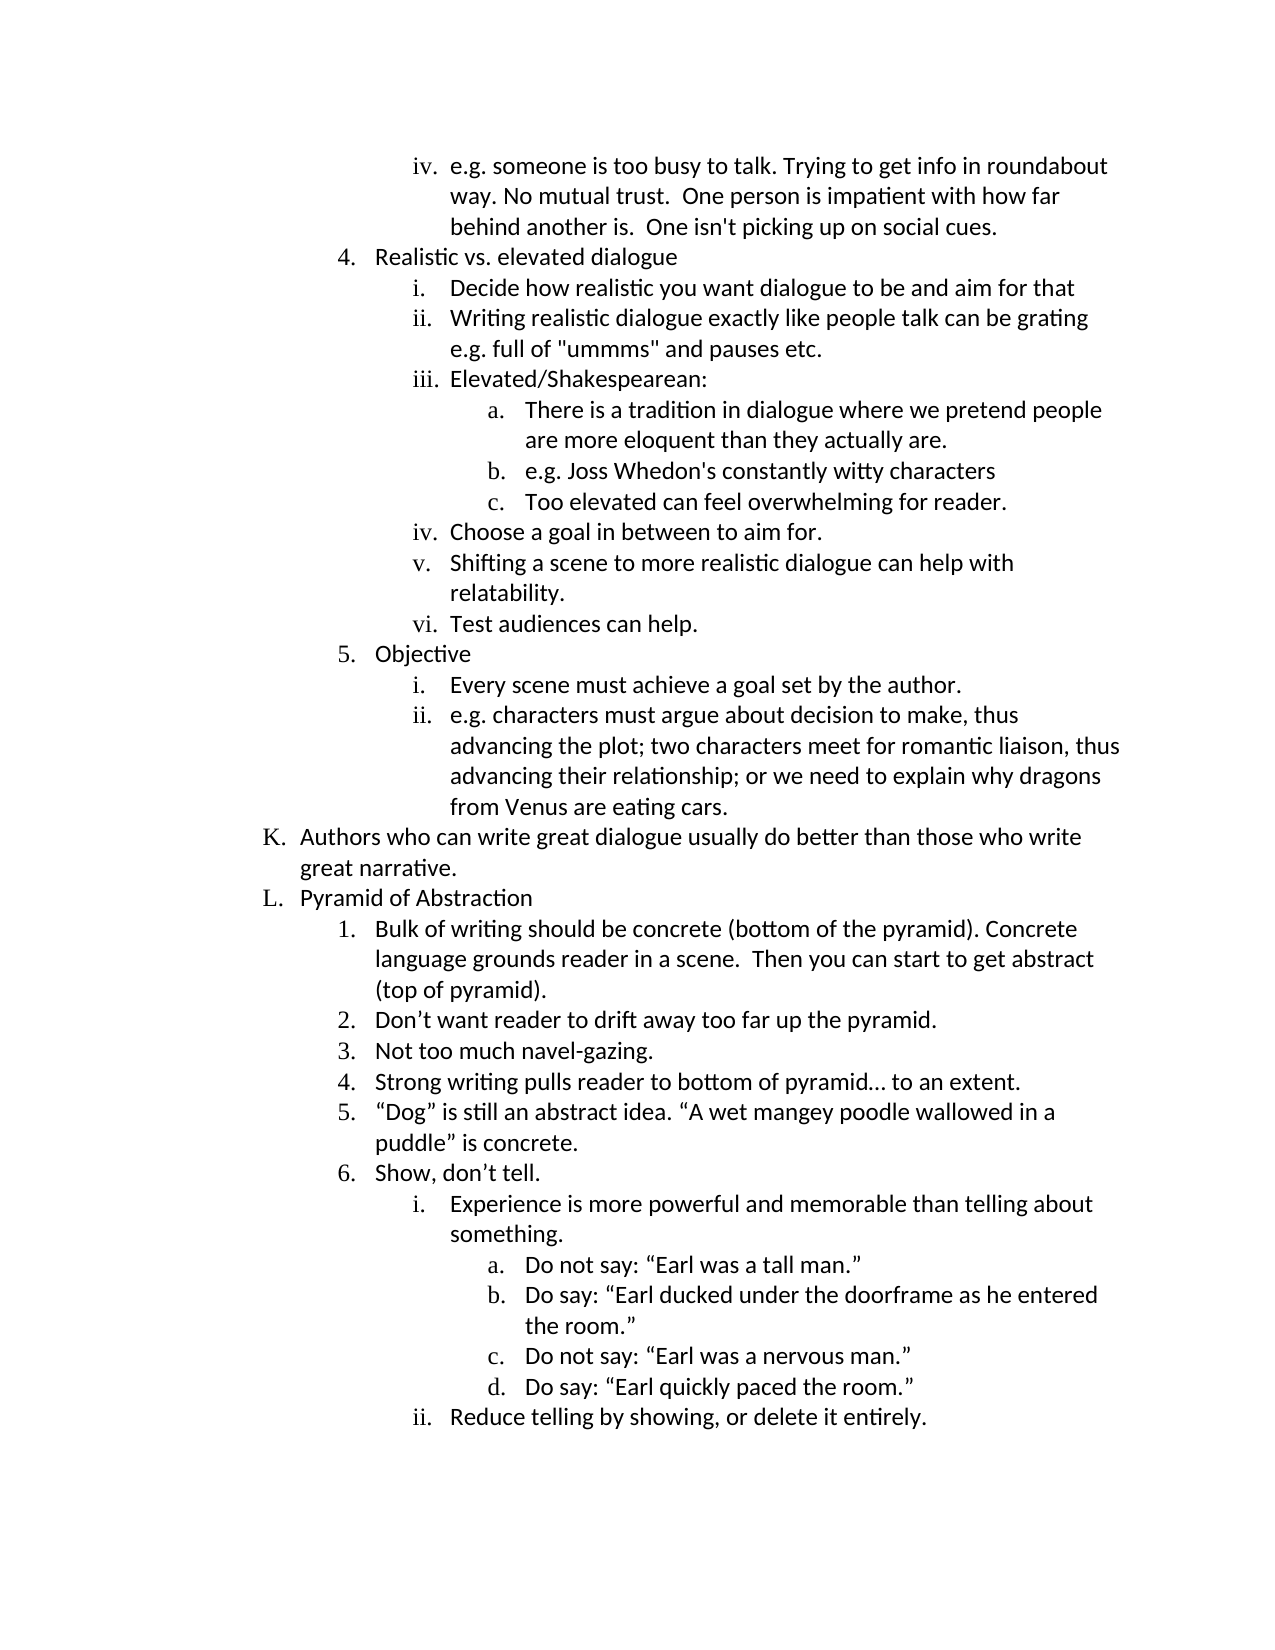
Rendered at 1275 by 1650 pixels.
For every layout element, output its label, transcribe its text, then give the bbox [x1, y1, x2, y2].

list “Dog” is still an abstract idea. “A wet mangey poodle wallowed in a puddle” is concrete. [356, 1096, 1125, 1157]
list Do say: “Earl quickly paced the room.” [487, 1371, 1125, 1401]
list Do not say: “Earl was a nervous man.” [487, 1340, 1125, 1371]
list Do say: “Earl ducked under the doorframe as he entered the room.” [487, 1279, 1125, 1340]
list Decide how realistic you want dialogue to be and aim for that [412, 272, 1125, 303]
list Bulk of writing should be concrete (bottom of the pyramid). Concrete language grounds reader in a scene. Then you can start to get abstract (top of pyramid). [356, 913, 1125, 1004]
list Test audiences can help. [412, 608, 1125, 638]
list Elevated/Shakespearean: [412, 364, 1125, 394]
list Authors who can write great dialogue usually do better than those who write great narrative. [262, 821, 1125, 882]
list Objective [356, 638, 1125, 669]
list Don’t want reader to drift away too far up the pyramid. [356, 1004, 1125, 1035]
list Do not say: “Earl was a tall man.” [487, 1249, 1125, 1279]
list There is a tradition in dialogue where we pretend people are more eloquent than they actually are. [487, 394, 1125, 455]
list Every scene must achieve a goal set by the author. [412, 669, 1125, 699]
list Reduce telling by showing, or delete it entirely. [412, 1401, 1125, 1432]
list e.g. Joss Whedon's constantly witty characters [487, 455, 1125, 486]
list Strong writing pulls reader to bottom of pyramid… to an extent. [356, 1066, 1125, 1096]
list Not too much navel-gazing. [356, 1035, 1125, 1066]
list Choose a goal in between to aim for. [412, 516, 1125, 547]
list Realistic vs. elevated dialogue [356, 242, 1125, 272]
list Writing realistic dialogue exactly like people talk can be grating e.g. full of "ummms" and pauses etc. [412, 303, 1125, 364]
list Too elevated can feel overwhelming for reader. [487, 486, 1125, 516]
list e.g. someone is too busy to talk. Trying to get info in roundabout way. No mutual trust. One person is impatient with how far behind another is. One isn't picking up on social cues. [412, 150, 1125, 242]
list Shifting a scene to more realistic dialogue can help with relatability. [412, 547, 1125, 608]
list Experience is more powerful and memorable than telling about something. [412, 1188, 1125, 1249]
list Pyramid of Abstraction [262, 882, 1125, 913]
list Show, don’t tell. [356, 1157, 1125, 1188]
list e.g. characters must argue about decision to make, thus advancing the plot; two characters meet for romantic liaison, thus advancing their relationship; or we need to explain why dragons from Venus are eating cars. [412, 699, 1125, 821]
